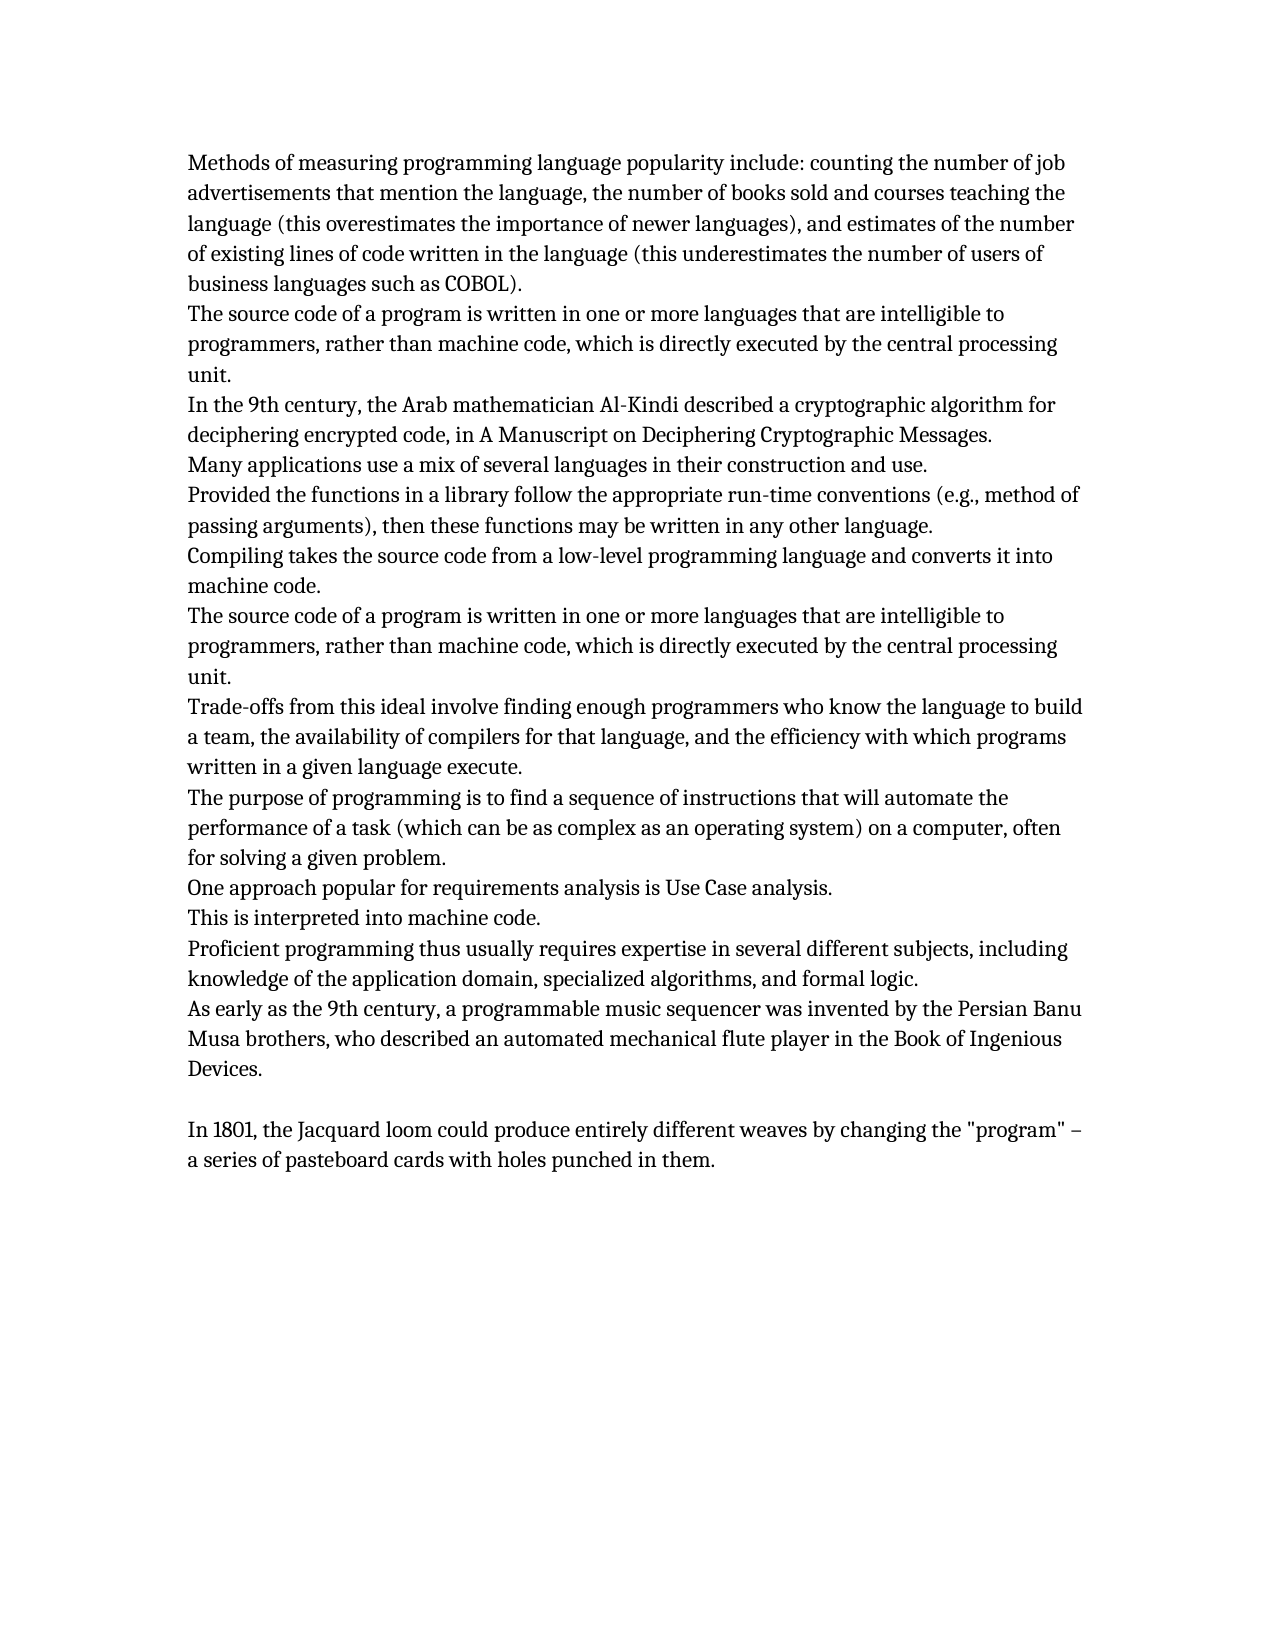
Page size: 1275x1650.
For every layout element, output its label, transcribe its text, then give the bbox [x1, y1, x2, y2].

text Methods of measuring programming language popularity include: counting the number of job advertisements that mention the language, the number of books sold and courses teaching the language (this overestimates the importance of newer languages), and estimates of the number of existing lines of code written in the language (this underestimates the number of users of business languages such as COBOL). The source code of a program is written in one or more languages that are intelligible to programmers, rather than machine code, which is directly executed by the central processing unit. In the 9th century, the Arab mathematician Al-Kindi described a cryptographic algorithm for deciphering encrypted code, in A Manuscript on Deciphering Cryptographic Messages. Many applications use a mix of several languages in their construction and use. Provided the functions in a library follow the appropriate run-time conventions (e.g., method of passing arguments), then these functions may be written in any other language. Compiling takes the source code from a low-level programming language and converts it into machine code. The source code of a program is written in one or more languages that are intelligible to programmers, rather than machine code, which is directly executed by the central processing unit. Trade-offs from this ideal involve finding enough programmers who know the language to build a team, the availability of compilers for that language, and the efficiency with which programs written in a given language execute. The purpose of programming is to find a sequence of instructions that will automate the performance of a task (which can be as complex as an operating system) on a computer, often for solving a given problem. One approach popular for requirements analysis is Use Case analysis. This is interpreted into machine code. Proficient programming thus usually requires expertise in several different subjects, including knowledge of the application domain, specialized algorithms, and formal logic. As early as the 9th century, a programmable music sequencer was invented by the Persian Banu Musa brothers, who described an automated mechanical flute player in the Book of Ingenious Devices. In 1801, the Jacquard loom could produce entirely different weaves by changing the "program" – a series of pasteboard cards with holes punched in them. [187, 150, 1087, 1173]
